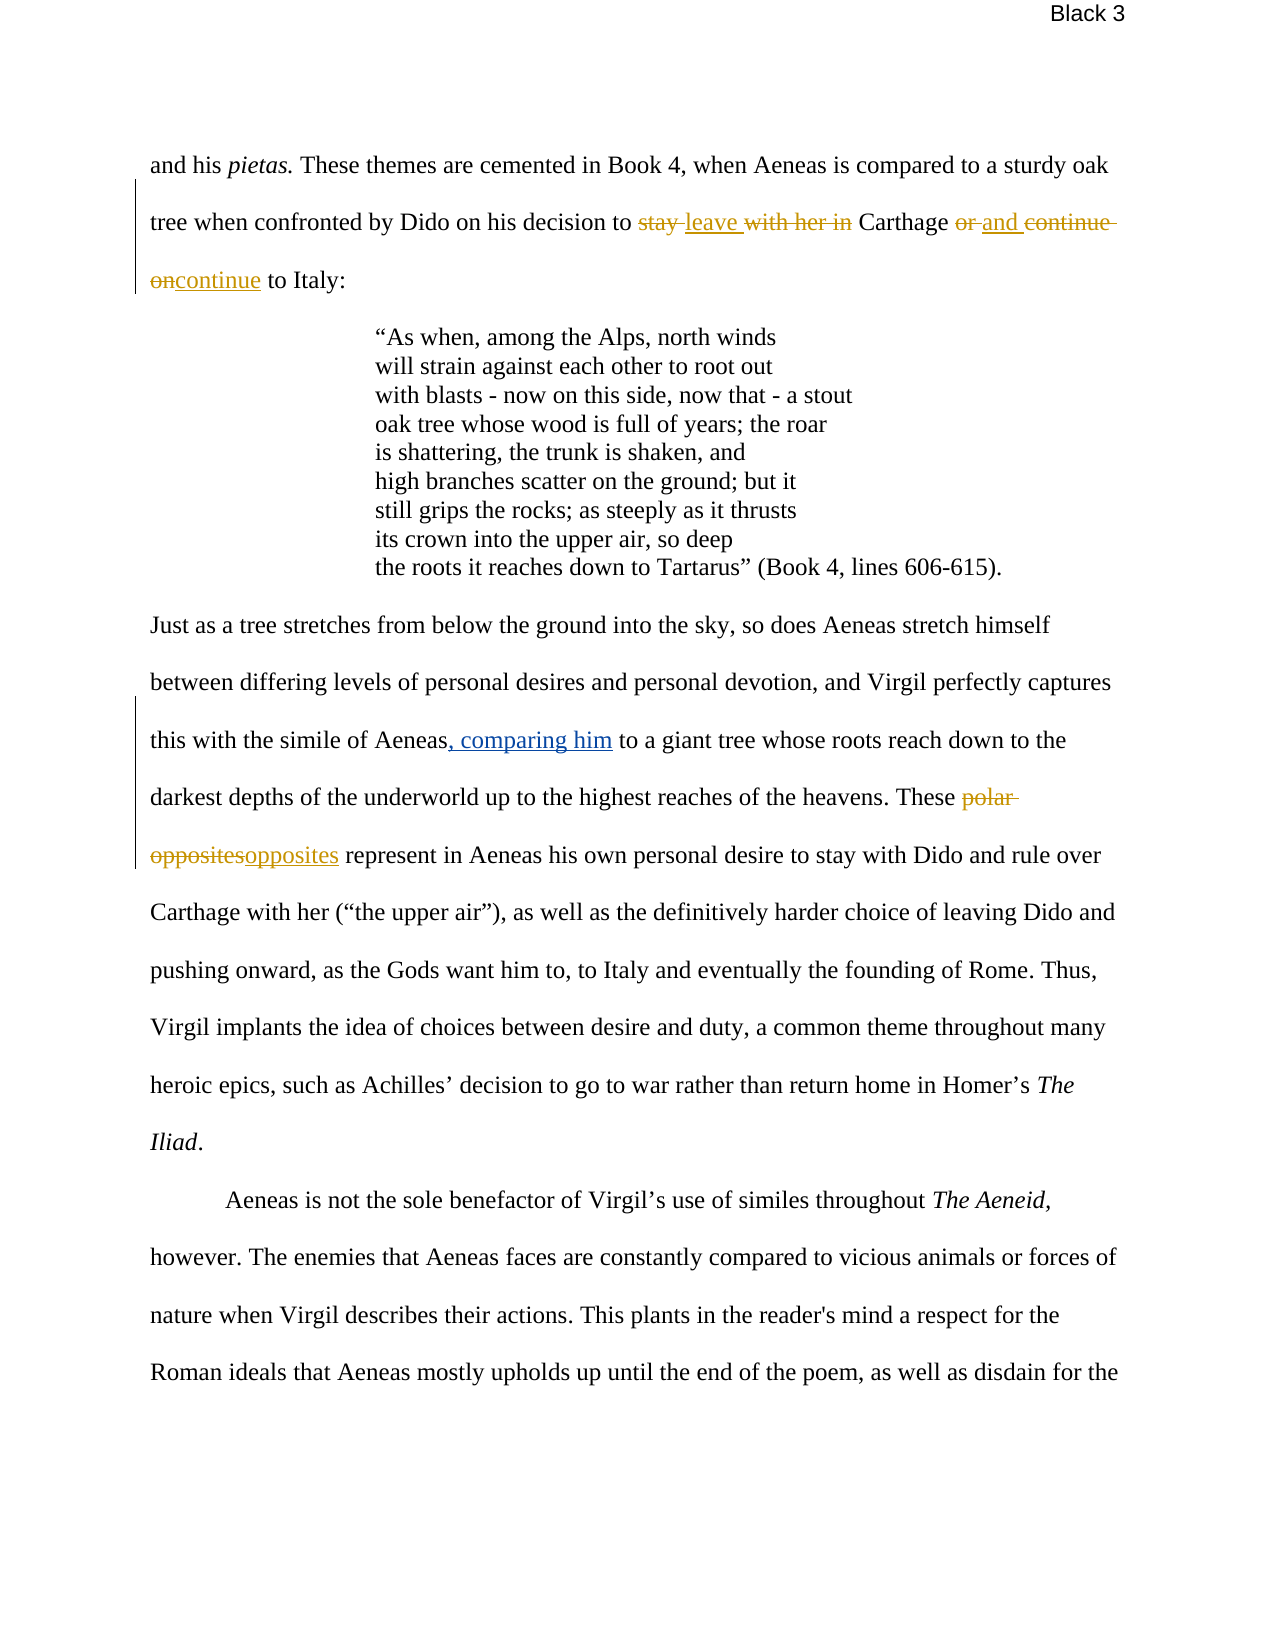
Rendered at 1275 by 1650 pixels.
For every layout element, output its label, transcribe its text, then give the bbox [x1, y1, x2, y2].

text high branches scatter on the ground; but it [375, 466, 1125, 495]
text still grips the rocks; as steeply as it thrusts [375, 495, 1125, 524]
text “As when, among the Alps, north winds [375, 322, 1125, 351]
text oak tree whose wood is full of years; the roar [375, 409, 1125, 437]
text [150, 1185, 1125, 1386]
text with blasts - now on this side, now that - a stout [375, 380, 1125, 409]
text Just as a tree stretches from below the ground into the sky, so does Aeneas stretch himself between differing levels of personal desires and personal devotion, and Virgil perfectly captures this with the simile of Aeneas to a giant tree whose roots reach down to the darkest depths of the underworld up to the highest reaches of the heavens. These represent in Aeneas his own personal desire to stay with Dido and rule over Carthage with her (“the upper air”), as well as the definitively harder choice of leaving Dido and pushing onward, as the Gods want him to, to Italy and eventually the founding of Rome. Thus, Virgil implants the idea of choices between desire and duty, a common theme throughout many heroic epics, such as Achilles’ decision to go to war rather than return home in Homer’s The Iliad. [150, 610, 1125, 1156]
text is shattering, the trunk is shaken, and [375, 437, 1125, 466]
text will strain against each other to root out [375, 351, 1125, 380]
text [150, 150, 1125, 294]
text its crown into the upper air, so deep [375, 524, 1125, 552]
text the roots it reaches down to Tartarus” (Book 4, lines 606-615). [375, 552, 1125, 581]
